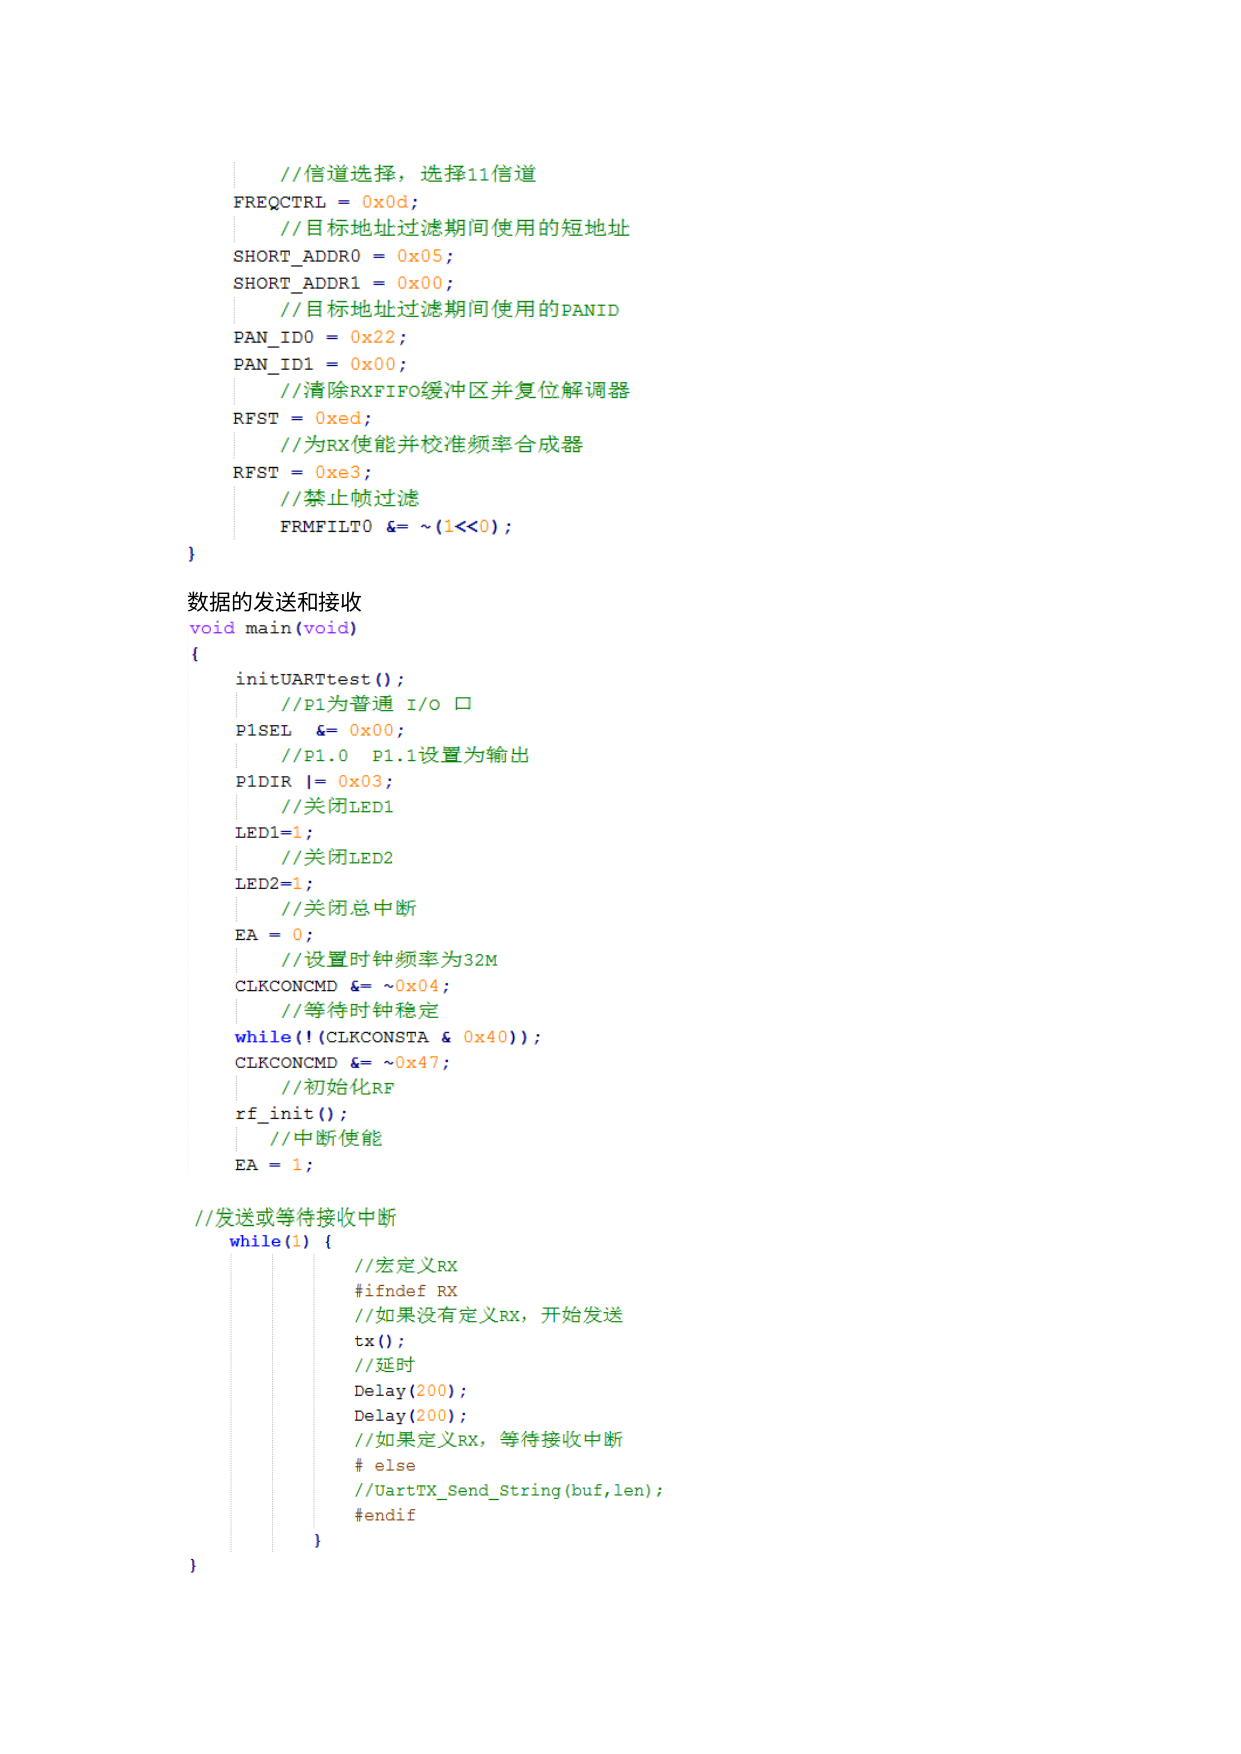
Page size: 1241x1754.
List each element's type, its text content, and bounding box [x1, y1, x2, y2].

text 数据的发送和接收 [187, 584, 1053, 617]
picture [187, 162, 674, 569]
picture [187, 1234, 694, 1576]
picture [187, 617, 553, 1176]
picture [187, 1202, 404, 1233]
